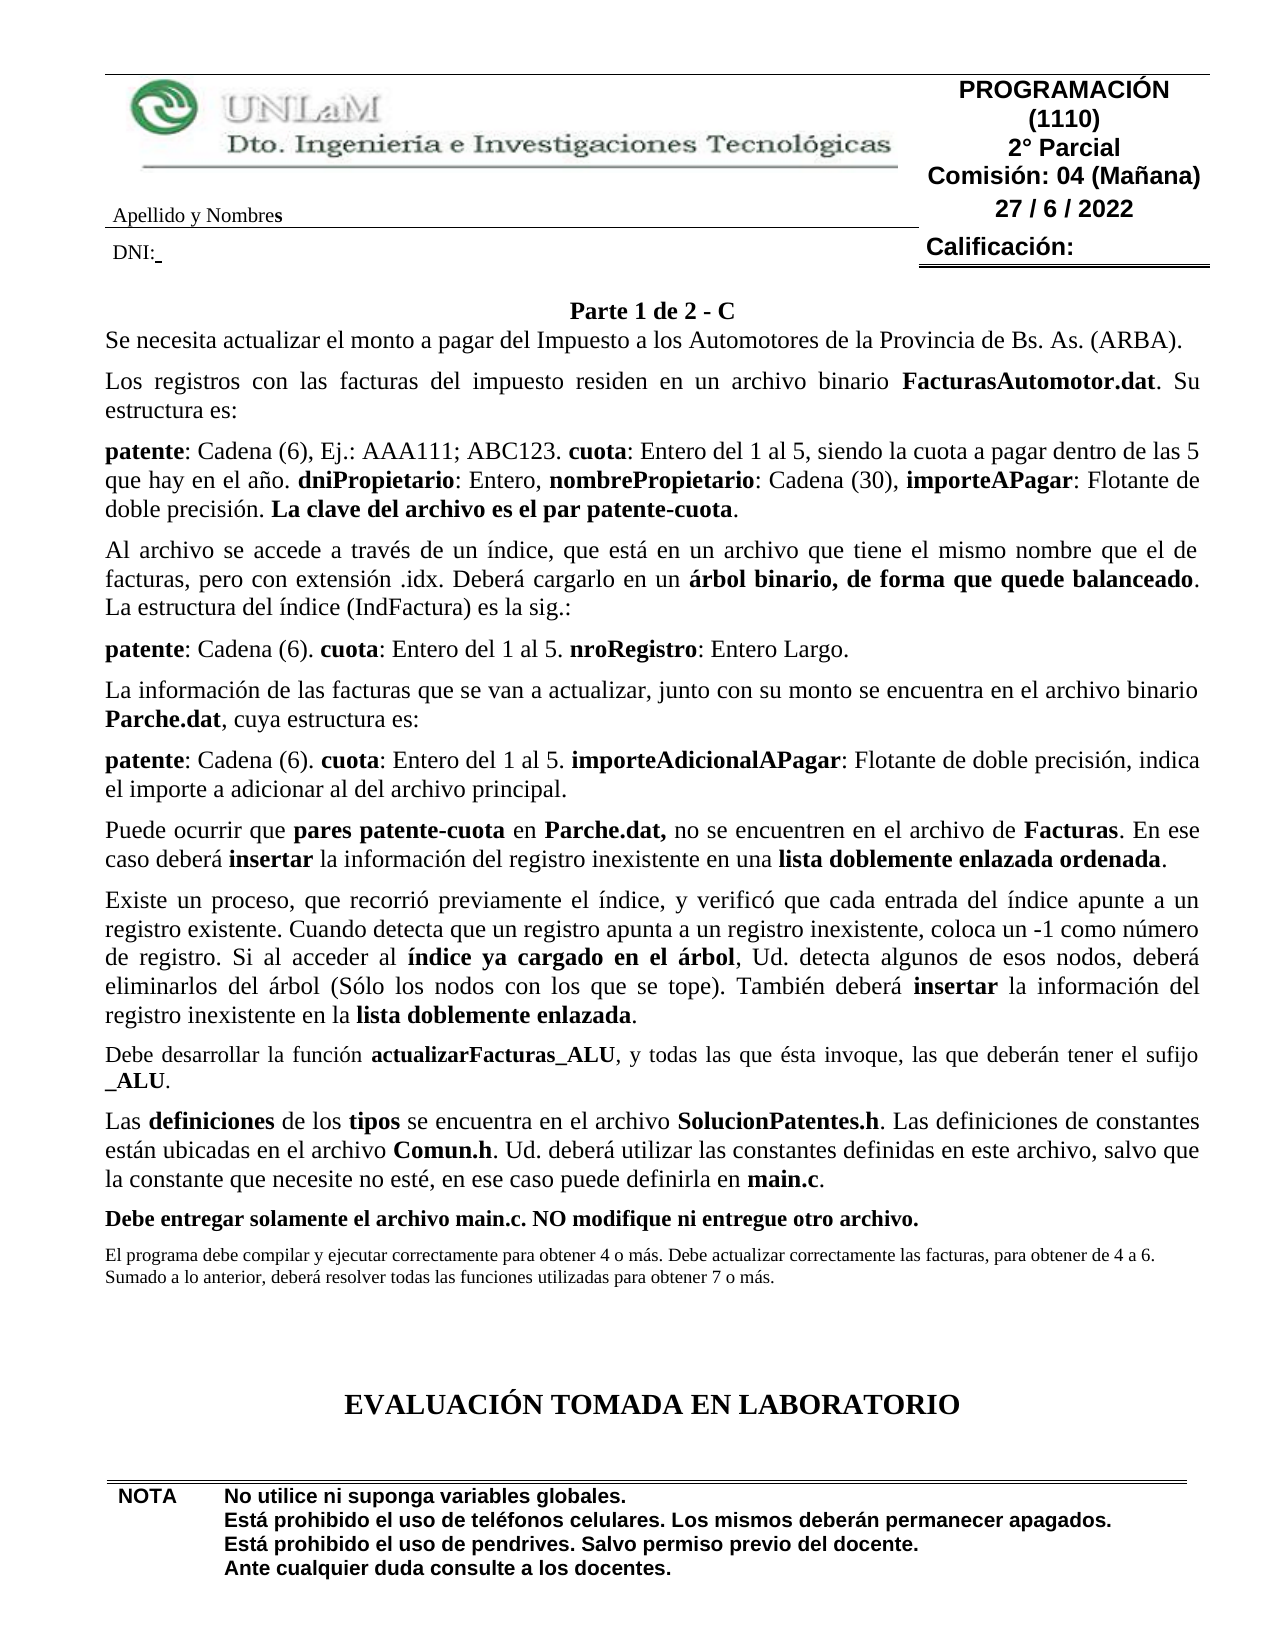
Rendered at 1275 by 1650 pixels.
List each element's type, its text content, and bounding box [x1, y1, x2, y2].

text Parte 1 de 2 - C [105, 296, 1200, 325]
text Las definiciones de los tipos se encuentra en el archivo SolucionPatentes.h. Las definiciones de constantes están ubicadas en el archivo Comun.h. Ud. deberá utilizar las constantes definidas en este archivo, salvo que la constante que necesite no esté, en ese caso puede definirla en main.c. [105, 1106, 1200, 1193]
text Los registros con las facturas del impuesto residen en un archivo binario FacturasAutomotor.dat. Su estructura es: [105, 366, 1200, 424]
text patente: Cadena (6). cuota: Entero del 1 al 5. importeAdicionalAPagar: Flotante de doble precisión, indica el importe a adicionar al del archivo principal. [105, 745, 1200, 802]
text Debe entregar solamente el archivo main.c. NO modifique ni entregue otro archivo. [105, 1205, 1200, 1231]
text Puede ocurrir que pares patente-cuota en Parche.dat, no se encuentren en el archivo de Facturas. En ese caso deberá insertar la información del registro inexistente en una lista doblemente enlazada ordenada. [105, 815, 1200, 872]
subtitle EVALUACIÓN TOMADA EN LABORATORIO [105, 1387, 1200, 1420]
text La información de las facturas que se van a actualizar, junto con su monto se encuentra en el archivo binario Parche.dat, cuya estructura es: [105, 675, 1200, 732]
text patente: Cadena (6). cuota: Entero del 1 al 5. nroRegistro: Entero Largo. [105, 634, 1200, 662]
text patente: Cadena (6), Ej.: AAA111; ABC123. cuota: Entero del 1 al 5, siendo la cuota a pagar dentro de las 5 que hay en el año. dniPropietario: Entero, nombrePropietario: Cadena (30), importeAPagar: Flotante de doble precisión. La clave del archivo es el par patente-cuota. [105, 436, 1200, 522]
text Al archivo se accede a través de un índice, que está en un archivo que tiene el mismo nombre que el de facturas, pero con extensión .idx. Deberá cargarlo en un árbol binario, de forma que quede balanceado. La estructura del índice (IndFactura) es la sig.: [105, 535, 1200, 621]
text Existe un proceso, que recorrió previamente el índice, y verificó que cada entrada del índice apunte a un registro existente. Cuando detecta que un registro apunta a un registro inexistente, coloca un -1 como número de registro. Si al acceder al índice ya cargado en el árbol, Ud. detecta algunos de esos nodos, deberá eliminarlos del árbol (Sólo los nodos con los que se tope). También deberá insertar la información del registro inexistente en la lista doblemente enlazada. [105, 885, 1200, 1029]
text Se necesita actualizar el monto a pagar del Impuesto a los Automotores de la Provincia de Bs. As. (ARBA). [105, 325, 1200, 354]
text El programa debe compilar y ejecutar correctamente para obtener 4 o más. Debe actualizar correctamente las facturas, para obtener de 4 a 6. Sumado a lo anterior, deberá resolver todas las funciones utilizadas para obtener 7 o más. [105, 1244, 1200, 1287]
text Debe desarrollar la función actualizarFacturas_ALU, y todas las que ésta invoque, las que deberán tener el sufijo _ALU. [105, 1041, 1200, 1094]
